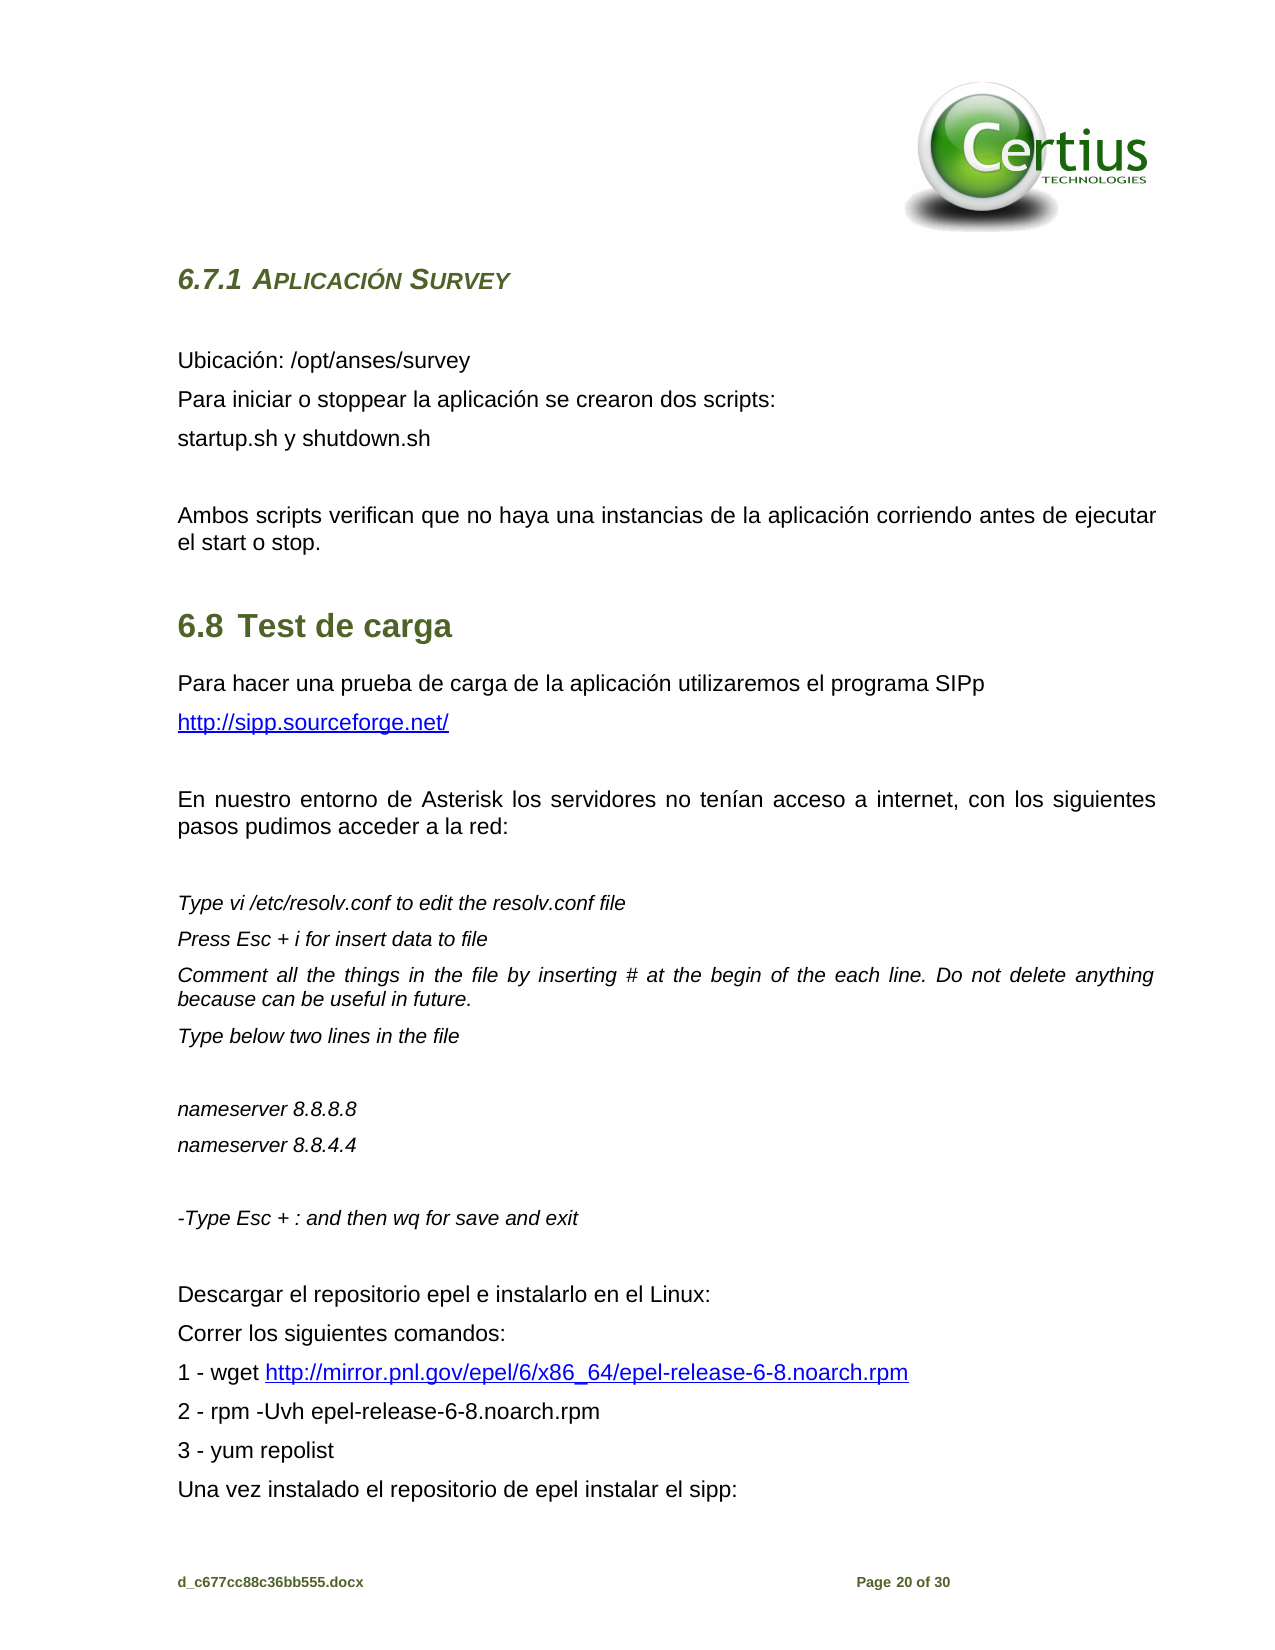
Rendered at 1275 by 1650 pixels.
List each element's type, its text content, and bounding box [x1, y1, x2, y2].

text Type below two lines in the file [177, 1024, 1157, 1048]
text 3 - yum repolist [177, 1437, 1157, 1463]
text Type vi /etc/resolv.conf to edit the resolv.conf file [177, 890, 1157, 914]
text Ubicación: /opt/anses/survey [177, 347, 1157, 373]
text Una vez instalado el repositorio de epel instalar el sipp: [177, 1476, 1157, 1502]
text Para hacer una prueba de carga de la aplicación utilizaremos el programa SIPp [177, 670, 1157, 696]
text -Type Esc + : and then wq for save and exit [177, 1206, 1157, 1230]
subtitle Test de carga [177, 606, 1157, 645]
text Para iniciar o stoppear la aplicación se crearon dos scripts: [177, 386, 1157, 412]
text nameserver 8.8.4.4 [177, 1133, 1157, 1157]
text Press Esc + i for insert data to file [177, 927, 1157, 951]
text Comment all the things in the file by inserting # at the begin of the each line. Do not delete anything because can be useful in future. [177, 963, 1157, 1011]
text http://sipp.sourceforge.net/ [177, 708, 1157, 735]
text 1 - wget http://mirror.pnl.gov/epel/6/x86_64/epel-release-6-8.noarch.rpm [177, 1359, 1157, 1385]
text 2 - rpm -Uvh epel-release-6-8.noarch.rpm [177, 1398, 1157, 1424]
picture [898, 73, 1157, 237]
text En nuestro entorno de Asterisk los servidores no tenían acceso a internet, con los siguientes pasos pudimos acceder a la red: [177, 786, 1157, 839]
text Descargar el repositorio epel e instalarlo en el Linux: [177, 1281, 1157, 1308]
text startup.sh y shutdown.sh [177, 424, 1157, 451]
text Ambos scripts verifican que no haya una instancias de la aplicación corriendo antes de ejecutar el start o stop. [177, 502, 1157, 555]
subtitle Aplicación Survey [177, 262, 1157, 295]
text Correr los siguientes comandos: [177, 1320, 1157, 1346]
text nameserver 8.8.8.8 [177, 1097, 1157, 1121]
